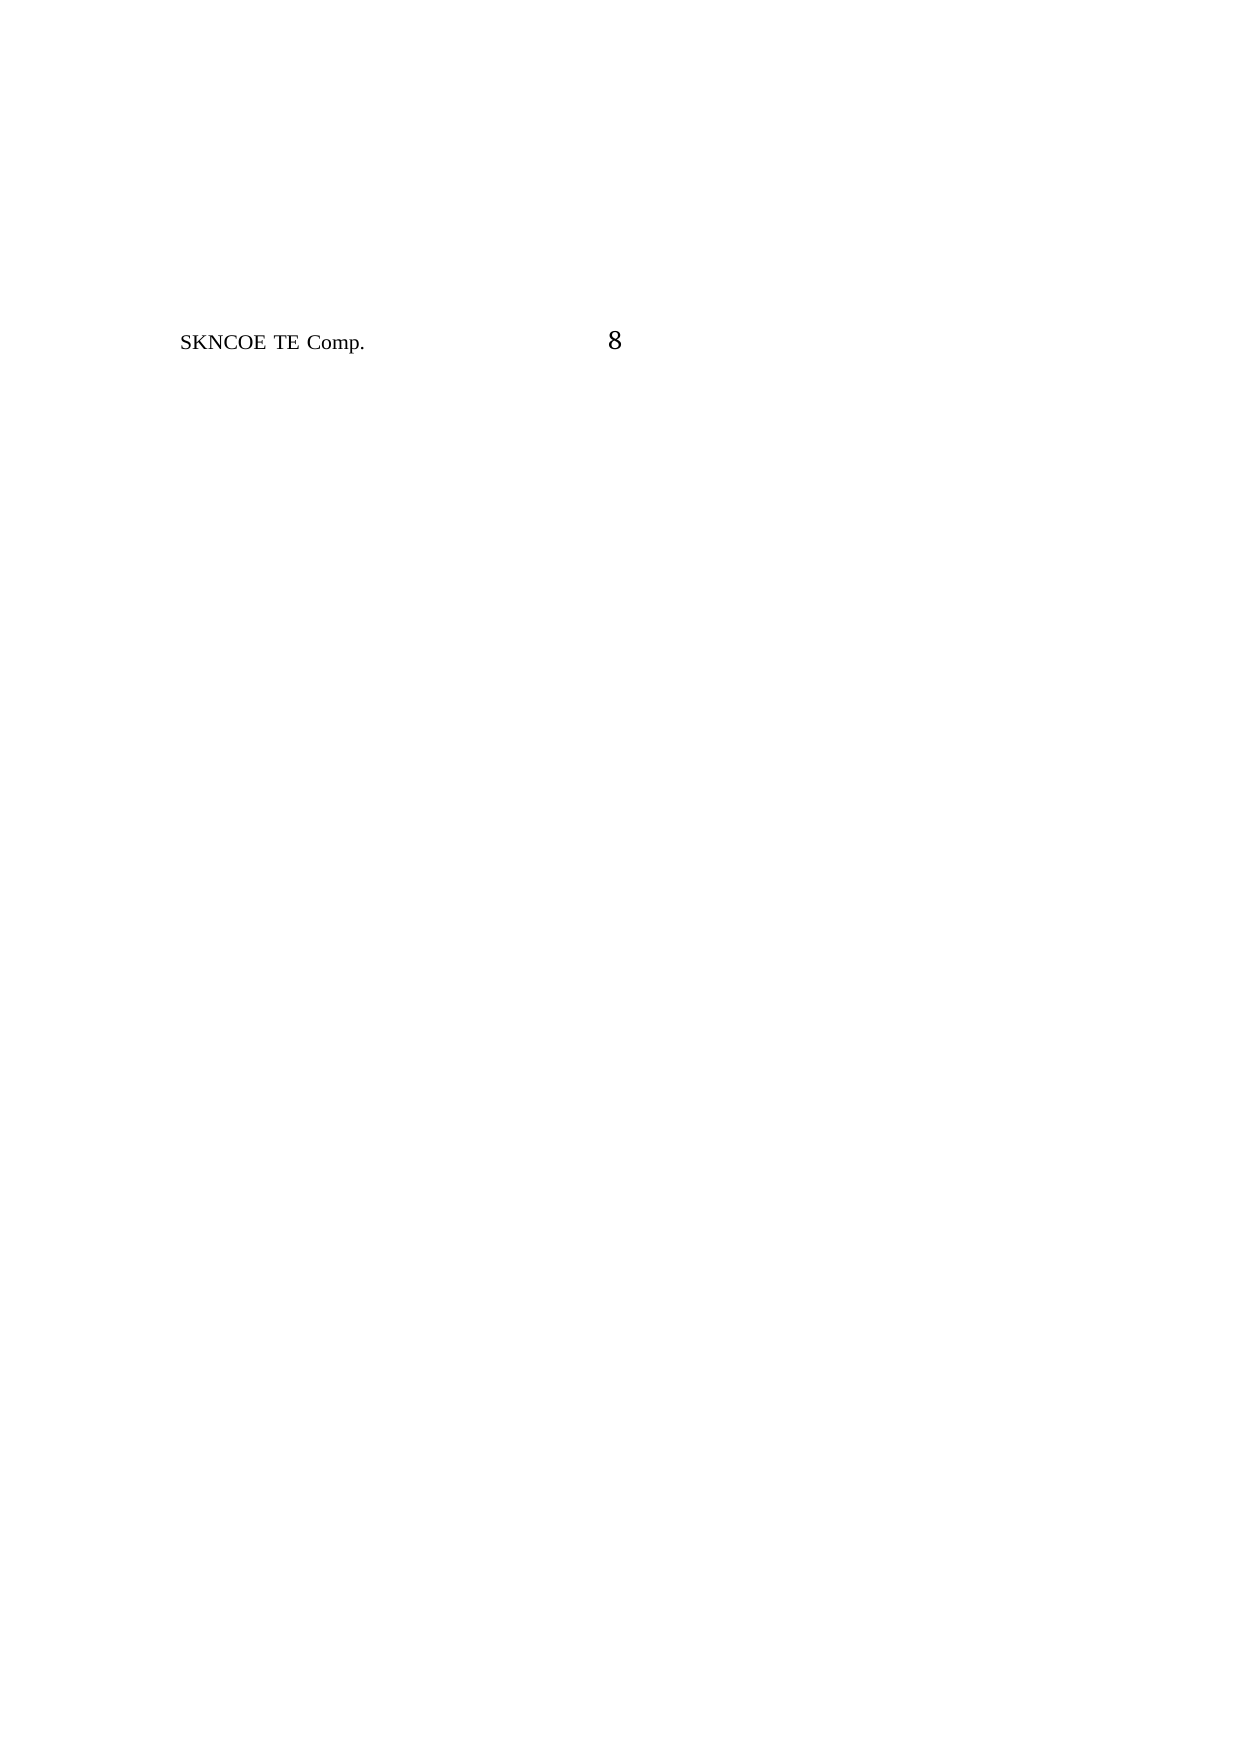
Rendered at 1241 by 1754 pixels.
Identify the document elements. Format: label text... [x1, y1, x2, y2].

text SKNCOE TE Comp. 8 [180, 323, 1123, 357]
